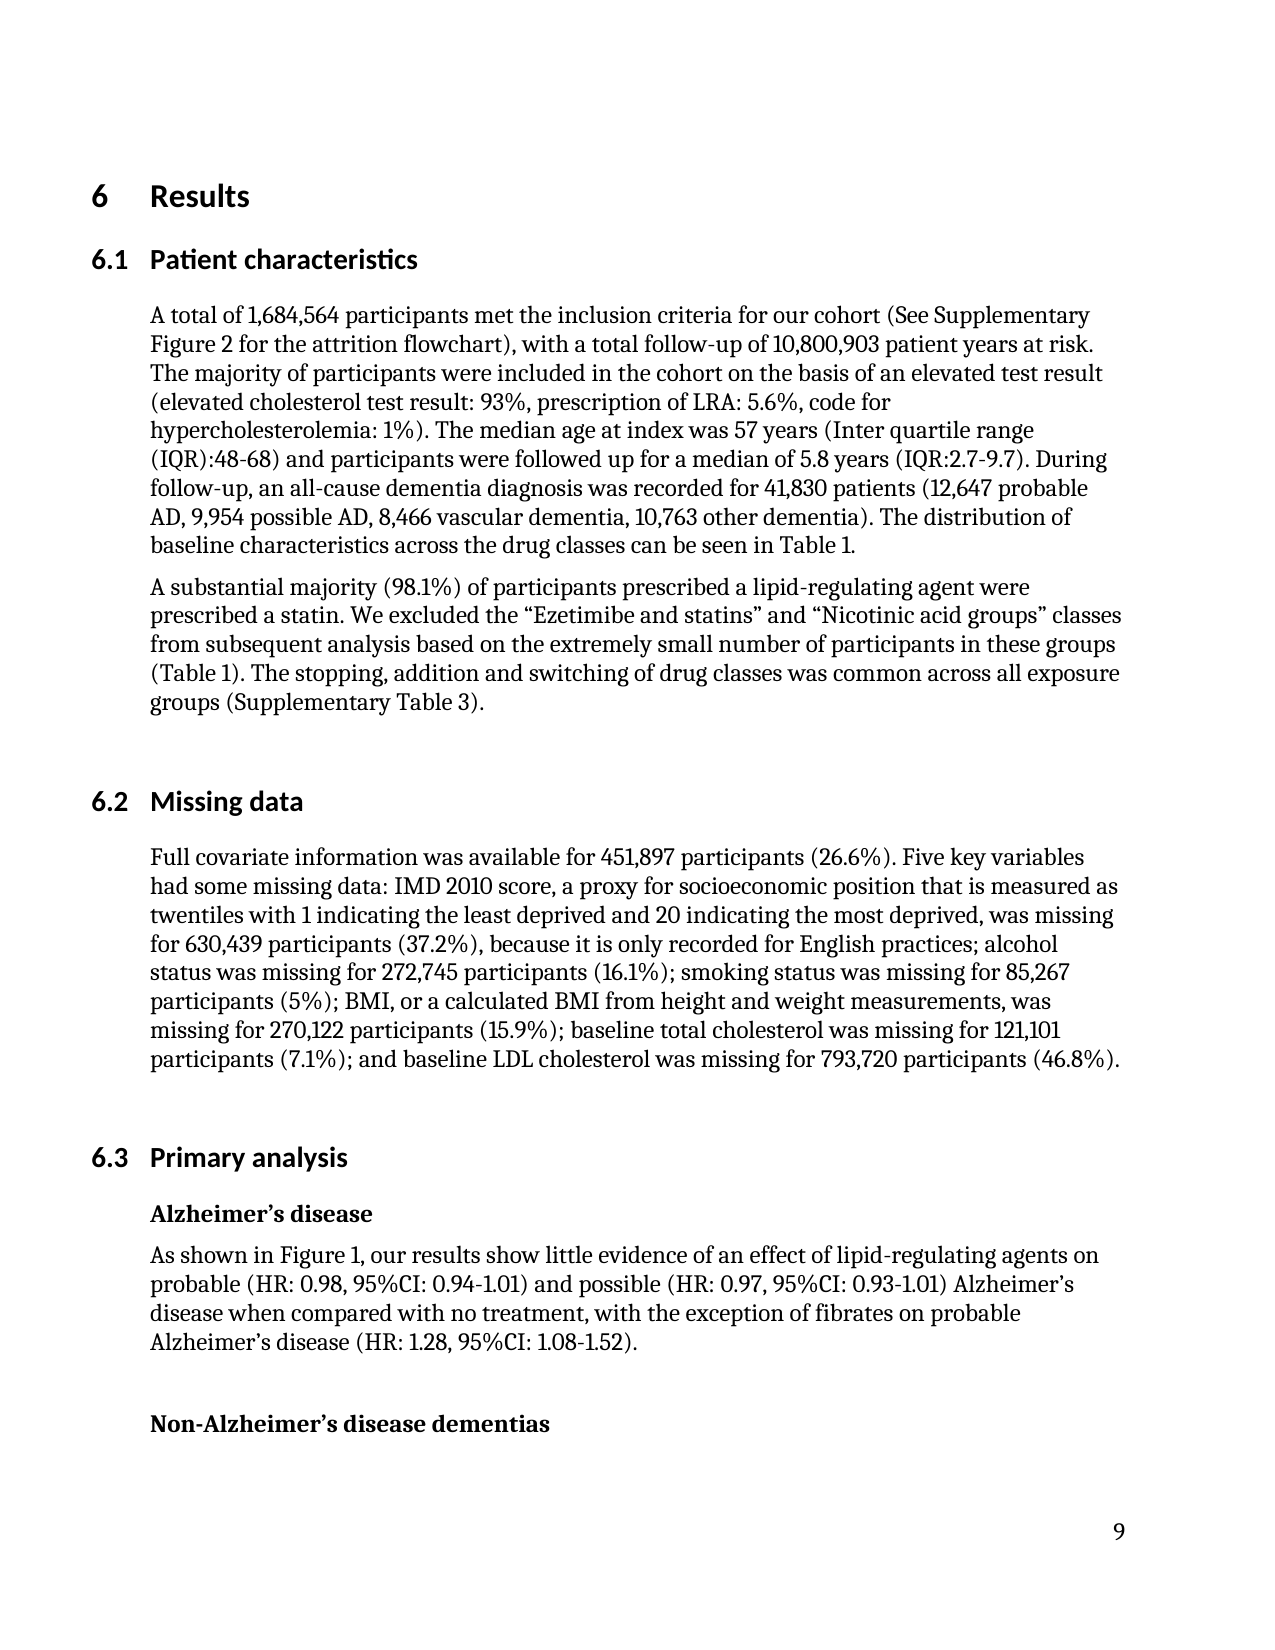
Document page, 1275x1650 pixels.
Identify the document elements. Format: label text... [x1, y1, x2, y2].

text Alzheimer’s disease [150, 1200, 1125, 1229]
text A total of 1,684,564 participants met the inclusion criteria for our cohort (See Supplementary Figure 2 for the attrition flowchart), with a total follow-up of 10,800,903 patient years at risk. The majority of participants were included in the cohort on the basis of an elevated test result (elevated cholesterol test result: 93%, prescription of LRA: 5.6%, code for hypercholesterolemia: 1%). The median age at index was 57 years (Inter quartile range (IQR):48-68) and participants were followed up for a median of 5.8 years (IQR:2.7-9.7). During follow-up, an all-cause dementia diagnosis was recorded for 41,830 patients (12,647 probable AD, 9,954 possible AD, 8,466 vascular dementia, 10,763 other dementia). The distribution of baseline characteristics across the drug classes can be seen in Table 1. [150, 301, 1125, 560]
text A substantial majority (98.1%) of participants prescribed a lipid-regulating agent were prescribed a statin. We excluded the “Ezetimibe and statins” and “Nicotinic acid groups” classes from subsequent analysis based on the extremely small number of participants in these groups (Table 1). The stopping, addition and switching of drug classes was common across all exposure groups (Supplementary Table 3). [150, 573, 1125, 716]
text Full covariate information was available for 451,897 participants (26.6%). Five key variables had some missing data: IMD 2010 score, a proxy for socioeconomic position that is measured as twentiles with 1 indicating the least deprived and 20 indicating the most deprived, was missing for 630,439 participants (37.2%), because it is only recorded for English practices; alcohol status was missing for 272,745 participants (16.1%); smoking status was missing for 85,267 participants (5%); BMI, or a calculated BMI from height and weight measurements, was missing for 270,122 participants (15.9%); baseline total cholesterol was missing for 121,101 participants (7.1%); and baseline LDL cholesterol was missing for 793,720 participants (46.8%). [150, 843, 1125, 1073]
subtitle Results [91, 175, 1125, 216]
subtitle Primary analysis [91, 1139, 1125, 1175]
text Non-Alzheimer’s disease dementias [150, 1410, 1125, 1439]
text As shown in Figure 1, our results show little evidence of an effect of lipid-regulating agents on probable (HR: 0.98, 95%CI: 0.94-1.01) and possible (HR: 0.97, 95%CI: 0.93-1.01) Alzheimer’s disease when compared with no treatment, with the exception of fibrates on probable Alzheimer’s disease (HR: 1.28, 95%CI: 1.08-1.52). [150, 1241, 1125, 1356]
subtitle Missing data [91, 783, 1125, 818]
subtitle Patient characteristics [91, 241, 1125, 276]
